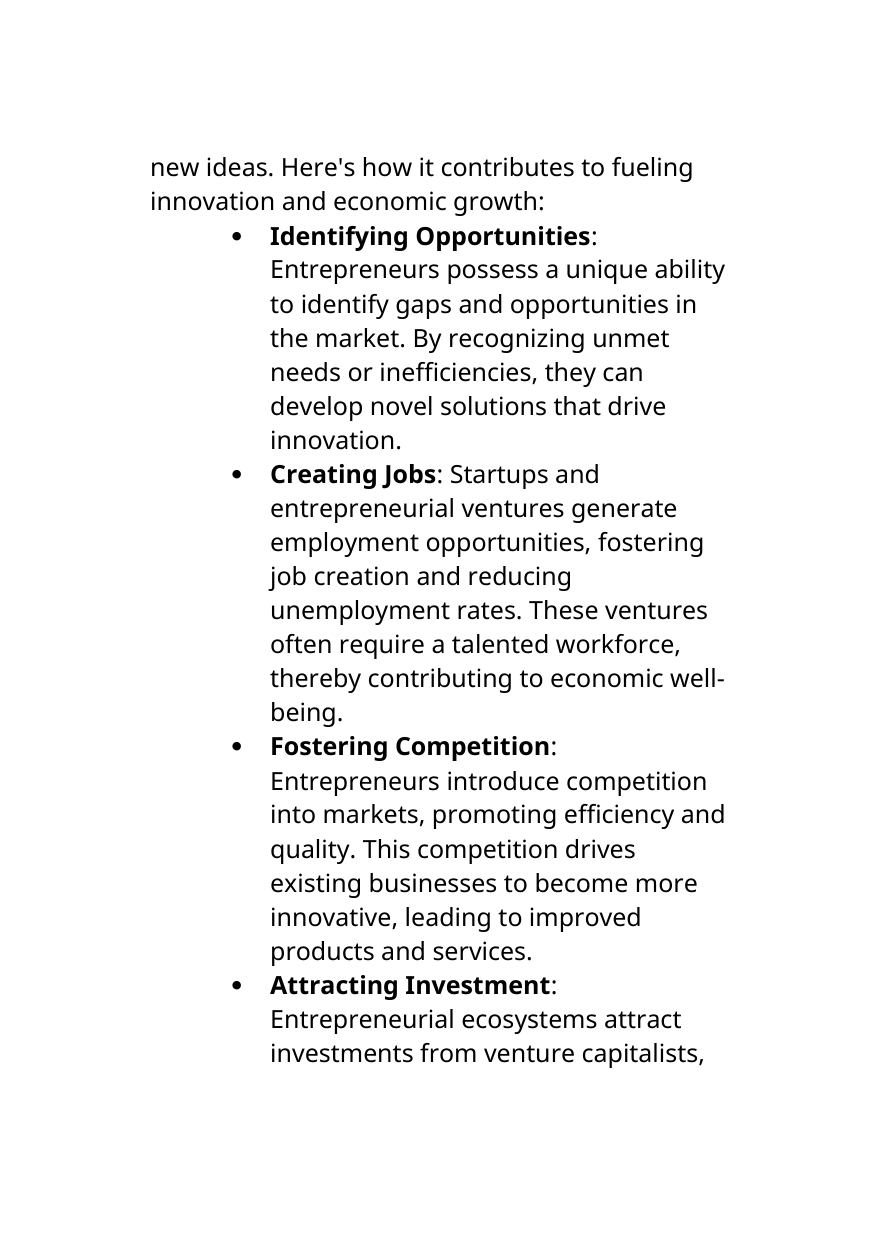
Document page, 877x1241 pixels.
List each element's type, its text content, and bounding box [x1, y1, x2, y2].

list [232, 967, 727, 1070]
list Identifying Opportunities: Entrepreneurs possess a unique ability to identify gaps and opportunities in the market. By recognizing unmet needs or inefficiencies, they can develop novel solutions that drive innovation. [232, 218, 727, 457]
list Fostering Competition: Entrepreneurs introduce competition into markets, promoting efficiency and quality. This competition drives existing businesses to become more innovative, leading to improved products and services. [232, 729, 727, 967]
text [150, 150, 727, 218]
list Creating Jobs: Startups and entrepreneurial ventures generate employment opportunities, fostering job creation and reducing unemployment rates. These ventures often require a talented workforce, thereby contributing to economic well-being. [232, 457, 727, 729]
